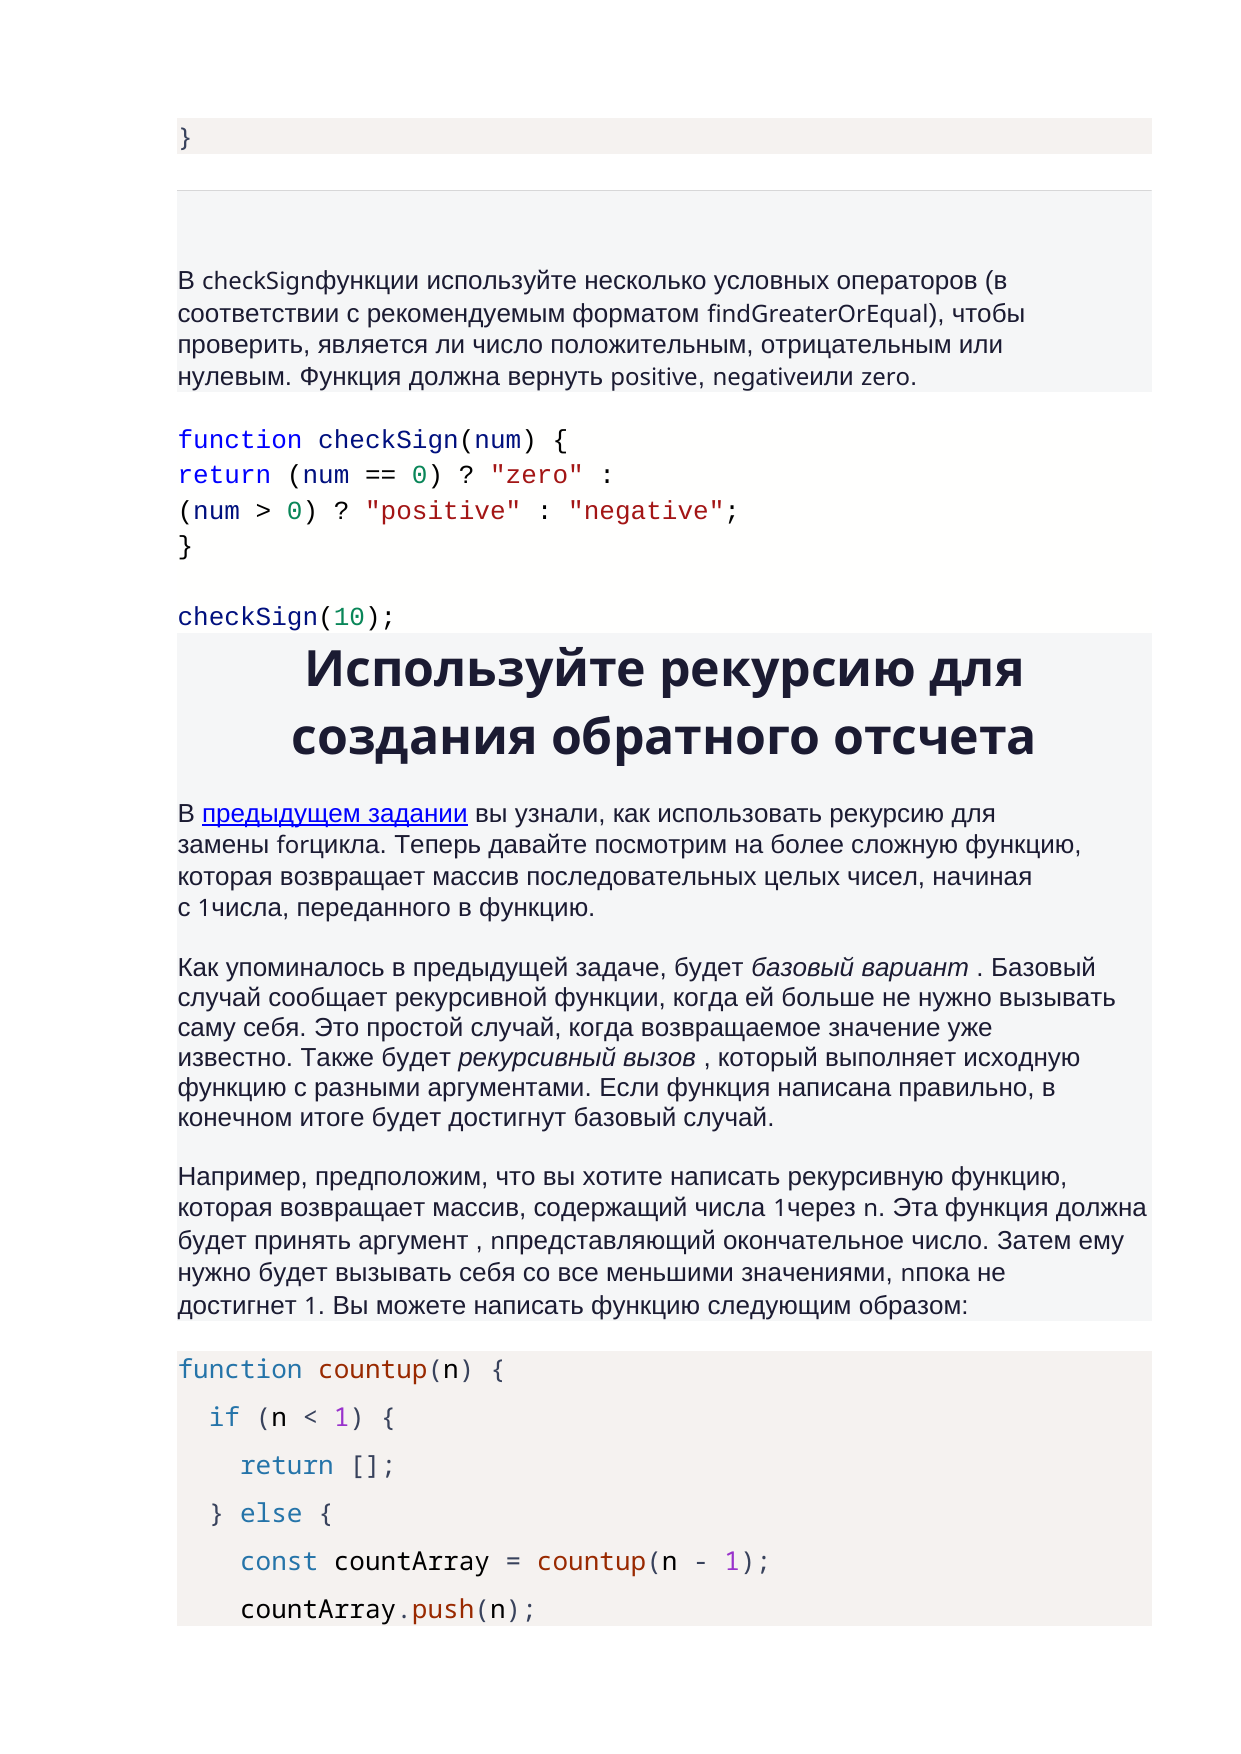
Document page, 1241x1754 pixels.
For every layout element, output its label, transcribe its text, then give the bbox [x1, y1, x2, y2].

text const countArray = countup(n - 1); [177, 1543, 1152, 1578]
subtitle Используйте рекурсию для создания обратного отсчета [177, 633, 1152, 769]
text function countup(n) { [177, 1351, 1152, 1386]
text } [177, 118, 1152, 154]
text countArray.push(n); [177, 1591, 1152, 1626]
text В checkSignфункции используйте несколько условных операторов (в соответствии с рекомендуемым форматом findGreaterOrEqual), чтобы проверить, является ли число положительным, отрицательным или нулевым. Функция должна вернуть positive, negativeили zero. [177, 264, 1152, 392]
text return []; [177, 1447, 1152, 1482]
text checkSign(10); [177, 598, 1152, 633]
text return (num == 0) ? "zero" : [177, 456, 1152, 492]
text (num > 0) ? "positive" : "negative"; [177, 492, 1152, 527]
text } else { [177, 1494, 1152, 1530]
text function checkSign(num) { [177, 421, 1152, 456]
text Как упоминалось в предыдущей задаче, будет базовый вариант . Базовый случай сообщает рекурсивной функции, когда ей больше не нужно вызывать саму себя. Это простой случай, когда возвращаемое значение уже известно. Также будет рекурсивный вызов , который выполняет исходную функцию с разными аргументами. Если функция написана правильно, в конечном итоге будет достигнут базовый случай. [177, 952, 1152, 1132]
text } [177, 527, 1152, 562]
text В предыдущем задании вы узнали, как использовать рекурсию для замены forцикла. Теперь давайте посмотрим на более сложную функцию, которая возвращает массив последовательных целых чисел, начиная с 1числа, переданного в функцию. [177, 798, 1152, 923]
text if (n < 1) { [177, 1398, 1152, 1434]
text Например, предположим, что вы хотите написать рекурсивную функцию, которая возвращает массив, содержащий числа 1через n. Эта функция должна будет принять аргумент , nпредставляющий окончательное число. Затем ему нужно будет вызывать себя со все меньшими значениями, nпока не достигнет 1. Вы можете написать функцию следующим образом: [177, 1161, 1152, 1321]
